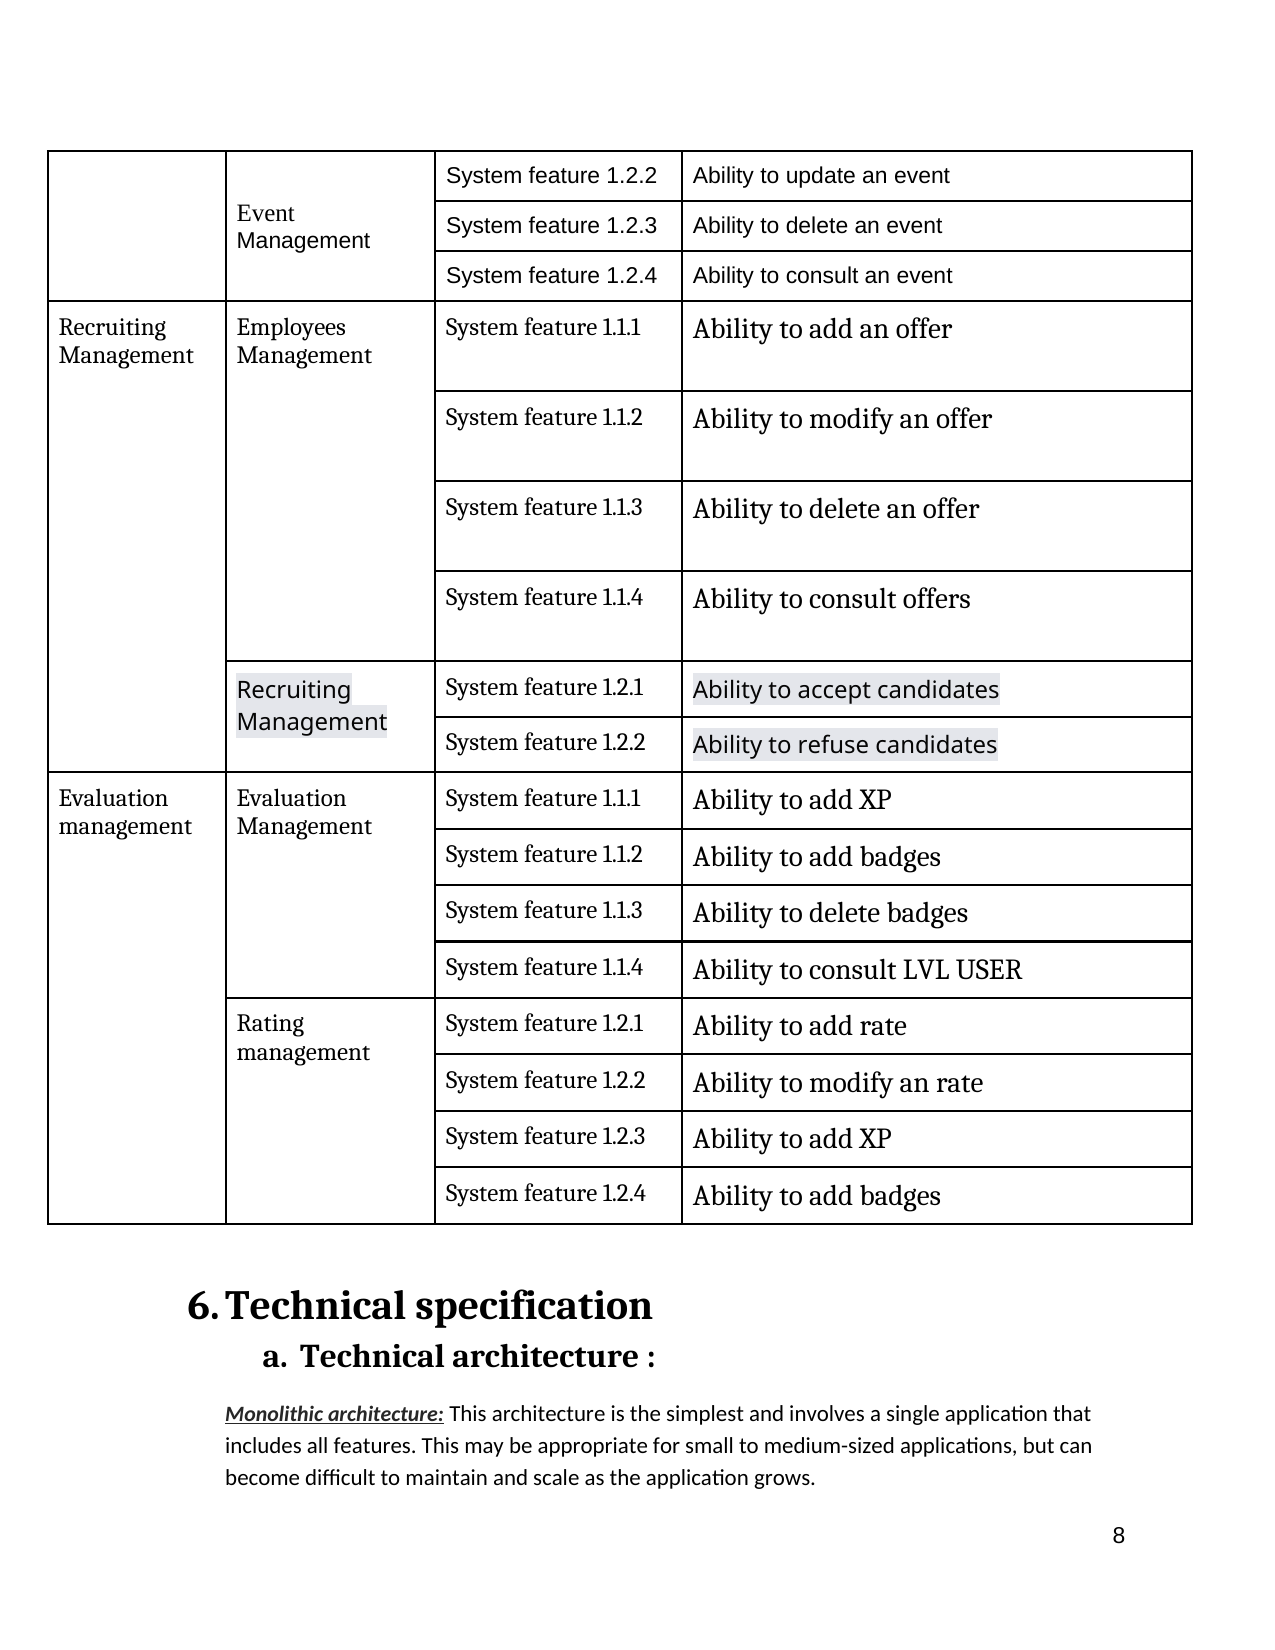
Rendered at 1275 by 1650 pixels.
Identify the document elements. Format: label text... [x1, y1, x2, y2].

table_cell Ability to add XP [683, 1112, 1191, 1166]
table_cell Ability to consult an event [683, 252, 1191, 300]
table_cell System feature 1.1.4 [436, 943, 681, 997]
table_cell Ability to consult offers [683, 572, 1191, 660]
table_cell Ability to refuse candidates [683, 718, 1191, 771]
table_cell Recruiting Management [49, 302, 225, 771]
table_cell Ability to modify an rate [683, 1055, 1191, 1110]
table_cell Ability to delete an offer [683, 482, 1191, 570]
table_cell System feature 1.2.4 [436, 252, 681, 300]
table_cell Ability to accept candidates [683, 662, 1191, 716]
table_cell Ability to update an event [683, 152, 1191, 200]
table_cell Ability to add an offer [683, 302, 1191, 390]
table_cell System feature 1.2.4 [436, 1168, 681, 1223]
table_cell System feature 1.2.3 [436, 1112, 681, 1166]
table_cell System feature 1.2.1 [436, 662, 681, 716]
table_cell Recruiting Management [227, 662, 434, 771]
table_cell Ability to delete badges [683, 886, 1191, 940]
table_cell Event Management [227, 152, 434, 300]
table_cell Evaluation management [49, 773, 225, 1223]
text Technical architecture : [262, 1337, 1125, 1376]
text Monolithic architecture: This architecture is the simplest and involves a single application that includes all features. This may be appropriate for small to medium-sized applications, but can become difficult to maintain and scale as the application grows. [225, 1399, 1125, 1491]
table_cell System feature 1.2.3 [436, 202, 681, 250]
table_cell System feature 1.1.4 [436, 572, 681, 660]
table_cell System feature 1.1.2 [436, 830, 681, 884]
table_cell System feature 1.2.2 [436, 152, 681, 200]
table_cell Evaluation Management [227, 773, 434, 997]
table_cell System feature 1.2.1 [436, 999, 681, 1053]
table_cell System feature 1.1.3 [436, 886, 681, 940]
table_cell Ability to add badges [683, 830, 1191, 884]
table_cell Ability to modify an offer [683, 392, 1191, 480]
table_cell Employees Management [227, 302, 434, 660]
table_cell System feature 1.2.2 [436, 1055, 681, 1110]
table_cell Rating management [227, 999, 434, 1223]
table_cell Ability to add badges [683, 1168, 1191, 1223]
table_cell System feature 1.1.1 [436, 773, 681, 827]
table_cell Ability to add XP [683, 773, 1191, 827]
table_cell Ability to delete an event [683, 202, 1191, 250]
table_cell Ability to consult LVL USER [683, 943, 1191, 997]
table_cell System feature 1.2.2 [436, 718, 681, 771]
text Technical specification [187, 1282, 1125, 1330]
table_cell System feature 1.1.1 [436, 302, 681, 390]
table_cell System feature 1.1.2 [436, 392, 681, 480]
table_cell Ability to add rate [683, 999, 1191, 1053]
table_cell System feature 1.1.3 [436, 482, 681, 570]
